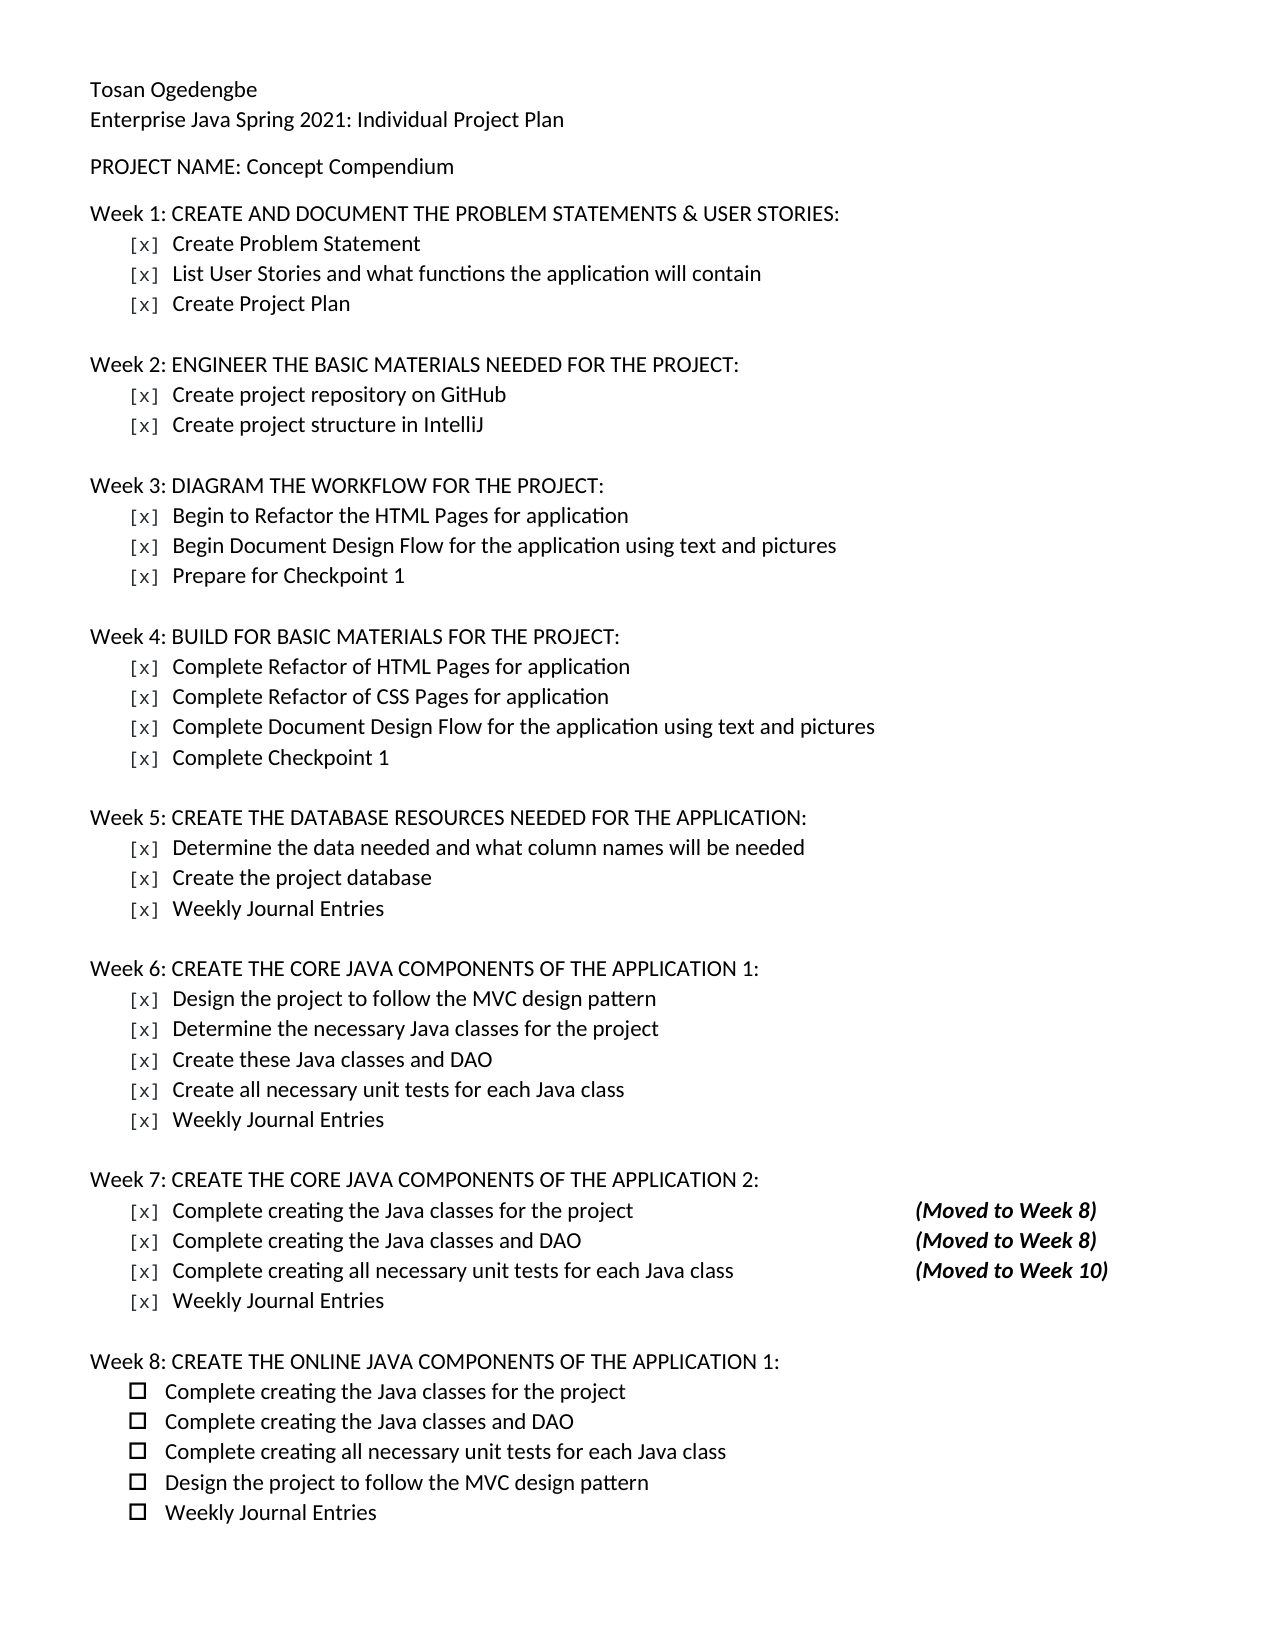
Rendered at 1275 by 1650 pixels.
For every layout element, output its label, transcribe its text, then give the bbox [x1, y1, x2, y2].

list [x] Complete Document Design Flow for the application using text and pictures [118, 712, 1185, 741]
list Complete creating the Java classes and DAO [127, 1407, 1185, 1435]
list [x] Create Problem Statement [127, 229, 1185, 257]
list [x] Complete creating the Java classes for the project (Moved to Week 8) [127, 1196, 1185, 1224]
list [x] Begin Document Design Flow for the application using text and pictures [127, 531, 1185, 559]
list [x] Complete creating the Java classes and DAO (Moved to Week 8) [127, 1226, 1185, 1254]
list [x] Determine the data needed and what column names will be needed [127, 833, 1185, 861]
list Complete creating the Java classes for the project [127, 1377, 1185, 1405]
list [x] Prepare for Checkpoint 1 [127, 561, 1185, 620]
list [x] Complete creating all necessary unit tests for each Java class (Moved to Week 10) [127, 1256, 1185, 1284]
list Weekly Journal Entries [127, 1498, 1185, 1586]
list [x] Begin to Refactor the HTML Pages for application [127, 501, 1185, 529]
list Complete creating all necessary unit tests for each Java class [127, 1437, 1185, 1466]
list [x] Create project structure in IntelliJ [127, 410, 1185, 438]
list [x] Create these Java classes and DAO [127, 1045, 1185, 1073]
list [x] Complete Refactor of HTML Pages for application [118, 652, 1185, 680]
list [x] Complete Checkpoint 1 [118, 743, 1185, 801]
list [x] Design the project to follow the MVC design pattern [127, 984, 1185, 1012]
list [x] Create project repository on GitHub [127, 380, 1185, 408]
text PROJECT NAME: Concept Compendium [90, 152, 1185, 180]
list [x] List User Stories and what functions the application will contain [127, 259, 1185, 287]
list [x] Weekly Journal Entries [127, 894, 1185, 952]
list Week 8: CREATE THE ONLINE JAVA COMPONENTS OF THE APPLICATION 1: [90, 1317, 1185, 1375]
list Week 2: ENGINEER THE BASIC MATERIALS NEEDED FOR THE PROJECT: [90, 320, 1185, 378]
list Week 5: CREATE THE DATABASE RESOURCES NEEDED FOR THE APPLICATION: [90, 803, 1185, 831]
list [x] Create Project Plan [127, 289, 1185, 318]
list [x] Create all necessary unit tests for each Java class [127, 1075, 1185, 1103]
list Week 7: CREATE THE CORE JAVA COMPONENTS OF THE APPLICATION 2: [90, 1166, 1185, 1194]
text Week 1: CREATE AND DOCUMENT THE PROBLEM STATEMENTS & USER STORIES: [90, 199, 1185, 227]
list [127, 1468, 1185, 1496]
list [x] Weekly Journal Entries [127, 1105, 1185, 1133]
list [x] Complete Refactor of CSS Pages for application [118, 682, 1185, 710]
list Week 6: CREATE THE CORE JAVA COMPONENTS OF THE APPLICATION 1: [90, 954, 1185, 982]
list [x] Determine the necessary Java classes for the project [127, 1014, 1185, 1043]
text Tosan Ogedengbe Enterprise Java Spring 2021: Individual Project Plan [90, 75, 1185, 133]
list Week 4: BUILD FOR BASIC MATERIALS FOR THE PROJECT: [90, 622, 1185, 650]
list [x] Create the project database [127, 863, 1185, 892]
list Week 3: DIAGRAM THE WORKFLOW FOR THE PROJECT: [90, 471, 1185, 499]
list [x] Weekly Journal Entries [127, 1286, 1185, 1314]
